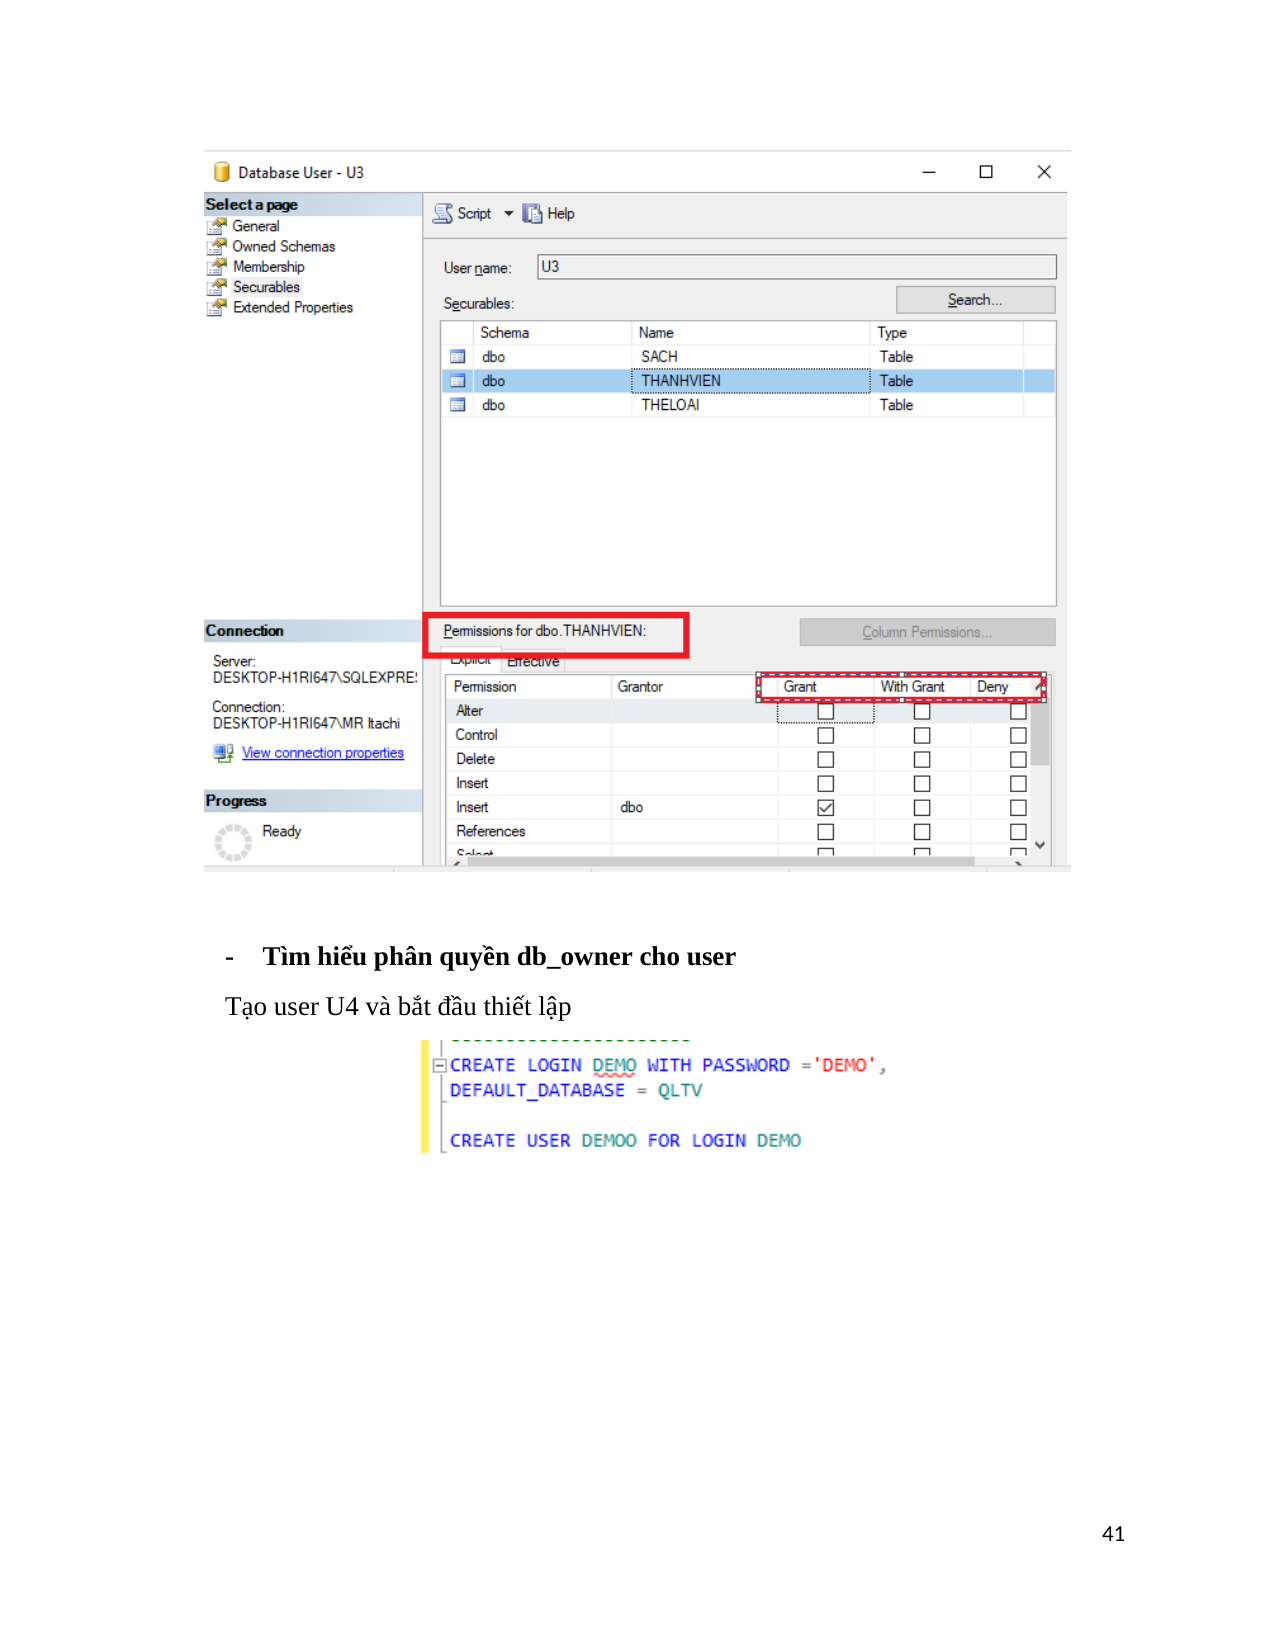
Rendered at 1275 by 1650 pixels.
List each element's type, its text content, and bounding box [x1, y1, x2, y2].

picture [203, 150, 1072, 872]
picture [419, 1040, 931, 1180]
text Tạo user U4 và bắt đầu thiết lập [225, 991, 1125, 1022]
list Tìm hiểu phân quyền db_owner cho user [225, 940, 1125, 971]
